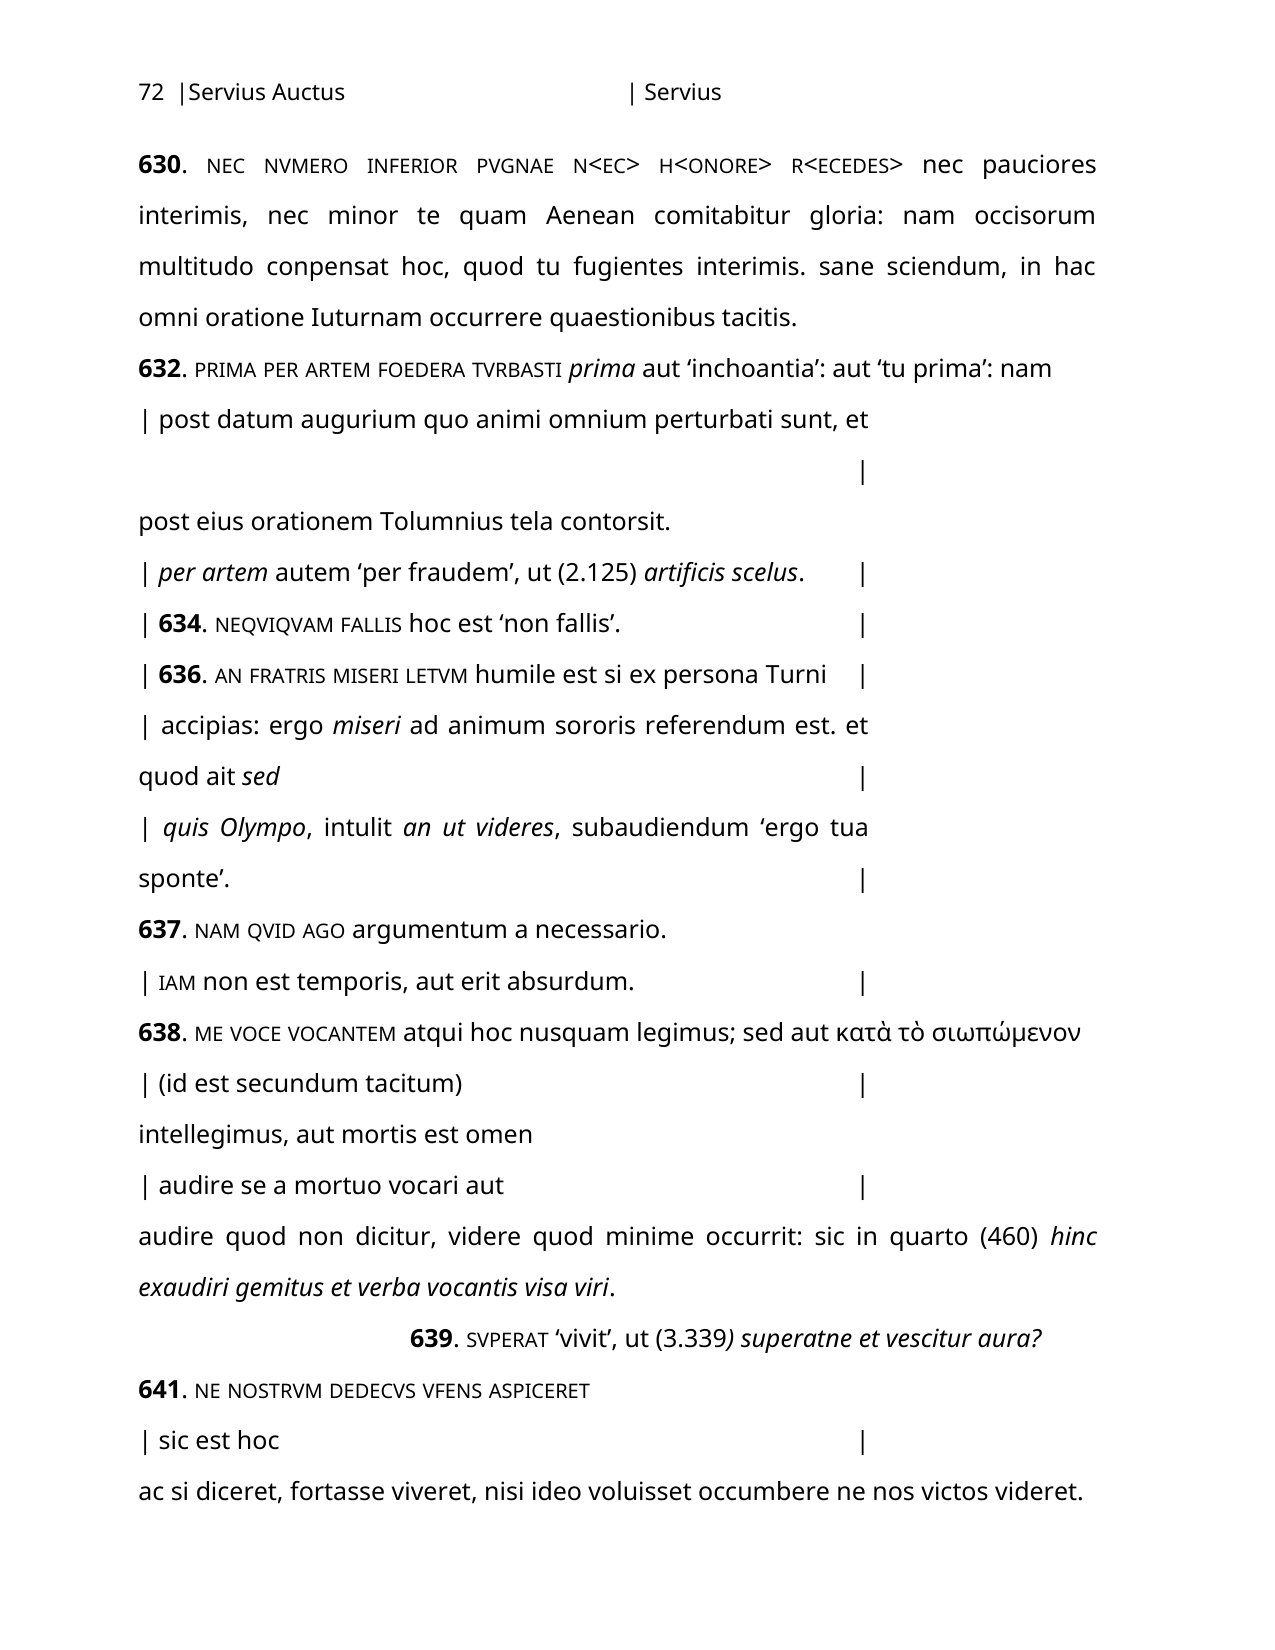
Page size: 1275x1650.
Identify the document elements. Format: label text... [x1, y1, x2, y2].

text | (id est secundum tacitum) | [138, 1065, 869, 1099]
text | 636. an fratris miseri letvm humile est si ex persona Turni | [138, 657, 869, 691]
text | quis Olympo, intulit an ut videres, subaudiendum ‘ergo tua sponte’. | [138, 810, 869, 895]
text 632. prima per artem foedera tvrbasti prima aut ‘inchoantia’: aut ‘tu prima’: nam [138, 351, 1097, 385]
text 630. nec nvmero inferior pvgnae n<ec> h<onore> r<ecedes> nec pauciores interimis, nec minor te quam Aenean comitabitur gloria: nam occisorum multitudo conpensat hoc, quod tu fugientes interimis. sane sciendum, in hac omni oratione Iuturnam occurrere quaestionibus tacitis. [138, 146, 1097, 334]
text | post datum augurium quo animi omnium perturbati sunt, et | [138, 402, 869, 487]
text 639. svperat ‘vivit’, ut (3.339) superatne et vescitur aura? [410, 1320, 1097, 1354]
text | per artem autem ‘per fraudem’, ut (2.125) artificis scelus. | [138, 555, 869, 589]
text | iam non est temporis, aut erit absurdum. | [138, 963, 869, 997]
text | audire se a mortuo vocari aut | [138, 1167, 869, 1201]
text intellegimus, aut mortis est omen [138, 1116, 1097, 1150]
text 637. nam qvid ago argumentum a necessario. [138, 912, 1097, 946]
text 638. me voce vocantem atqui hoc nusquam legimus; sed aut κατὰ τὸ σιωπώµενον [138, 1014, 1097, 1048]
text audire quod non dicitur, videre quod minime occurrit: sic in quarto (460) hinc exaudiri gemitus et verba vocantis visa viri. [138, 1218, 1097, 1303]
text 641. ne nostrvm dedecvs vfens aspiceret [138, 1371, 1097, 1406]
text | 634. neqviqvam fallis hoc est ‘non fallis’. | [138, 606, 869, 640]
text ac si diceret, fortasse viveret, nisi ideo voluisset occumbere ne nos victos videret. [138, 1473, 1097, 1508]
text | accipias: ergo miseri ad animum sororis referendum est. et quod ait sed | [138, 708, 869, 793]
text | sic est hoc | [138, 1422, 869, 1457]
text post eius orationem Tolumnius tela contorsit. [138, 504, 1097, 538]
